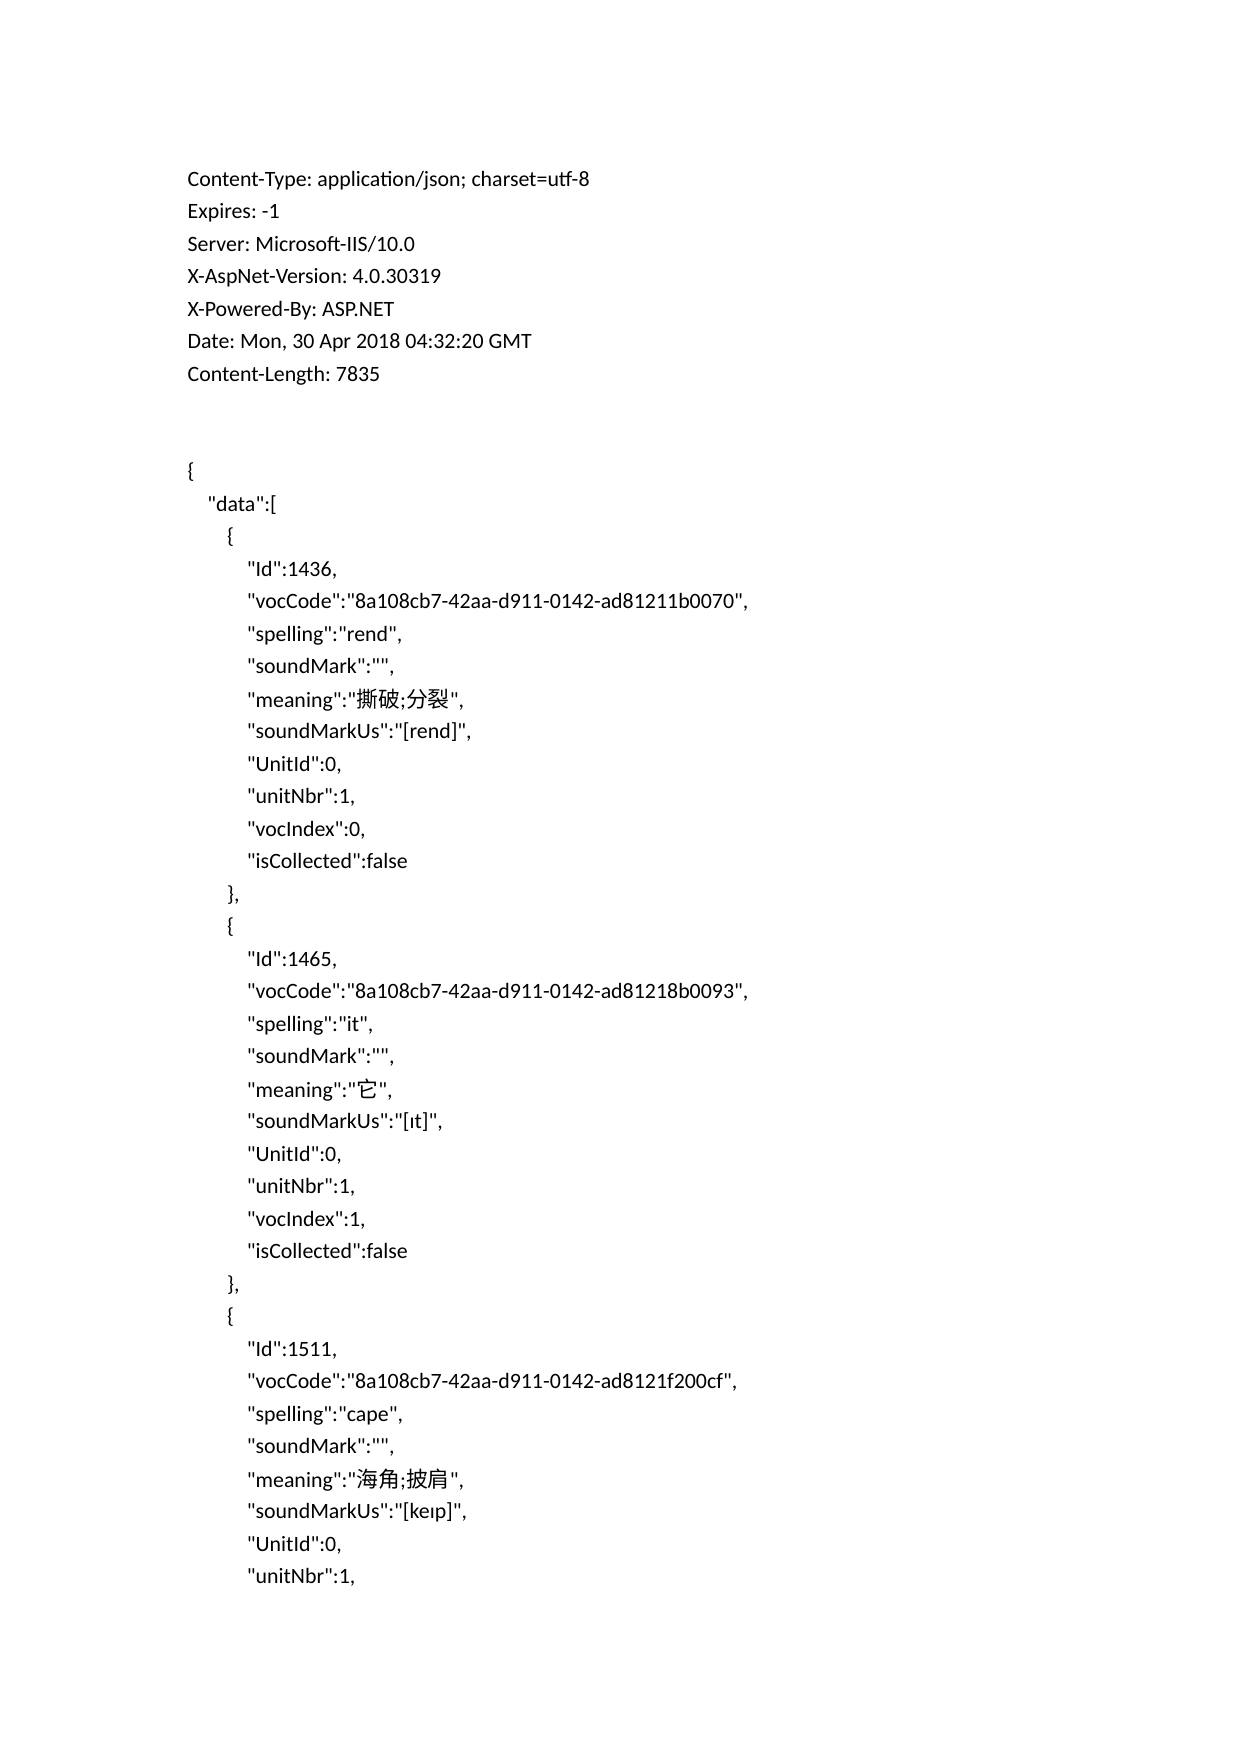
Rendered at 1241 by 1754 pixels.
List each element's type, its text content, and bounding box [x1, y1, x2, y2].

list Expires: -1 [187, 194, 1053, 227]
list X-Powered-By: ASP.NET [187, 292, 1053, 324]
list "UnitId":0, [187, 1527, 1053, 1559]
list "vocIndex":1, [187, 1202, 1053, 1234]
list "soundMarkUs":"[rend]", [187, 714, 1053, 747]
list "isCollected":false [187, 844, 1053, 877]
list "vocCode":"8a108cb7-42aa-d911-0142-ad81218b0093", [187, 974, 1053, 1007]
list }, [187, 877, 1053, 909]
list "spelling":"it", [187, 1007, 1053, 1039]
list "vocIndex":0, [187, 812, 1053, 844]
list { [187, 454, 1053, 487]
list "spelling":"cape", [187, 1397, 1053, 1429]
list Content-Length: 7835 [187, 357, 1053, 389]
list "unitNbr":1, [187, 779, 1053, 812]
list { [187, 1299, 1053, 1332]
list { [187, 519, 1053, 552]
list Server: Microsoft-IIS/10.0 [187, 227, 1053, 259]
list "unitNbr":1, [187, 1169, 1053, 1202]
list "UnitId":0, [187, 1137, 1053, 1169]
list X-AspNet-Version: 4.0.30319 [187, 259, 1053, 292]
list "soundMark":"", [187, 1429, 1053, 1462]
list "spelling":"rend", [187, 617, 1053, 649]
list Date: Mon, 30 Apr 2018 04:32:20 GMT [187, 324, 1053, 357]
list }, [187, 1267, 1053, 1299]
list Content-Type: application/json; charset=utf-8 [187, 162, 1053, 194]
list "unitNbr":1, [187, 1559, 1053, 1592]
list "meaning":"它", [187, 1072, 1053, 1104]
list "soundMark":"", [187, 1039, 1053, 1072]
list "meaning":"海角;披肩", [187, 1462, 1053, 1494]
list "vocCode":"8a108cb7-42aa-d911-0142-ad8121f200cf", [187, 1364, 1053, 1397]
list "UnitId":0, [187, 747, 1053, 779]
list "data":[ [187, 487, 1053, 519]
list { [187, 909, 1053, 942]
list "soundMarkUs":"[keɪp]", [187, 1494, 1053, 1527]
list "soundMarkUs":"[ɪt]", [187, 1104, 1053, 1137]
list "meaning":"撕破;分裂", [187, 682, 1053, 714]
list "soundMark":"", [187, 649, 1053, 682]
list "vocCode":"8a108cb7-42aa-d911-0142-ad81211b0070", [187, 584, 1053, 617]
list "Id":1436, [187, 552, 1053, 584]
list "Id":1465, [187, 942, 1053, 974]
list "isCollected":false [187, 1234, 1053, 1267]
list "Id":1511, [187, 1332, 1053, 1364]
